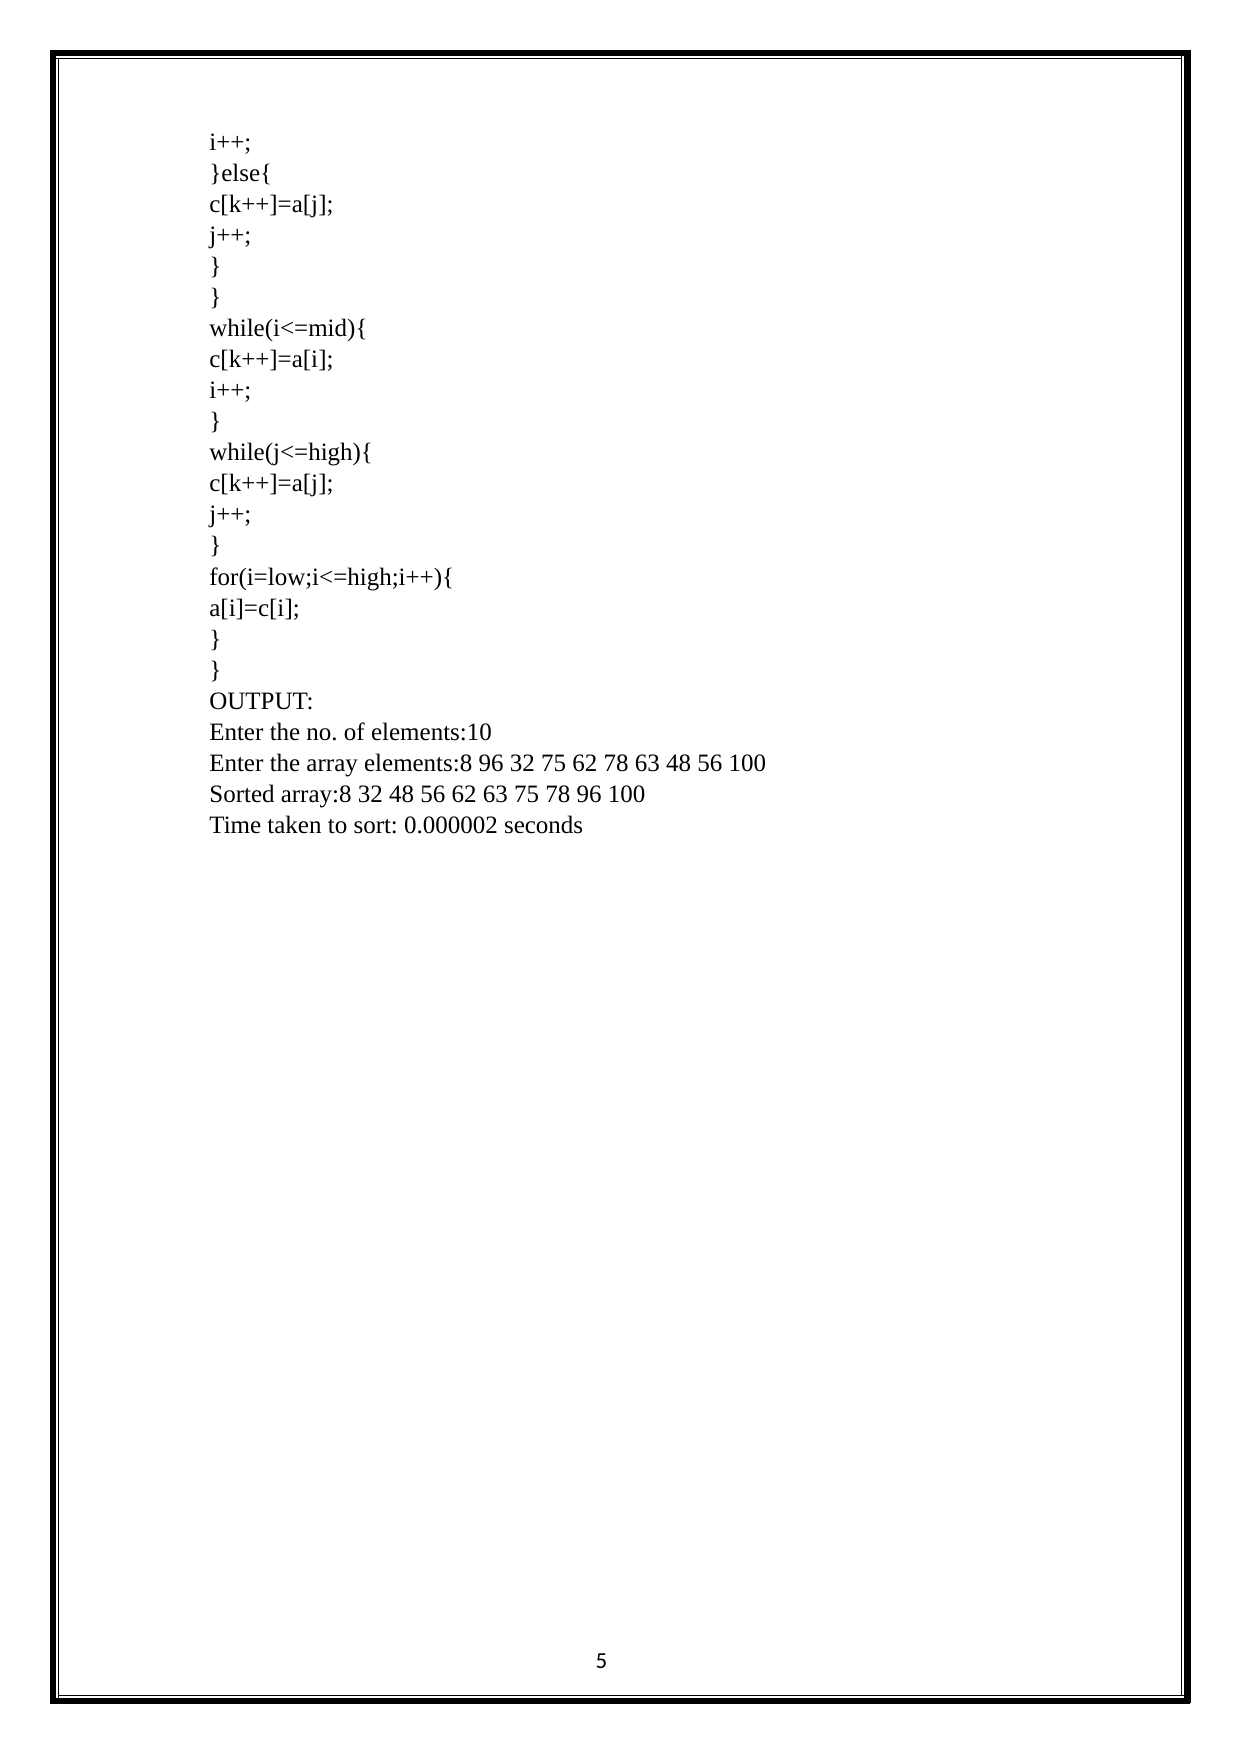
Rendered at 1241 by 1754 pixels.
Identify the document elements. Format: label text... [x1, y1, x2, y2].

text } [150, 624, 1127, 652]
text j++; [150, 220, 1127, 249]
text } [150, 282, 1127, 311]
text c[k++]=a[j]; [150, 468, 1127, 497]
text i++; [150, 375, 1127, 404]
text } [150, 406, 1127, 435]
text while(i<=mid){ [150, 313, 1127, 342]
text j++; [150, 499, 1127, 528]
text Sorted array:8 32 48 56 62 63 75 78 96 100 [150, 779, 1127, 808]
text c[k++]=a[j]; [150, 189, 1127, 218]
text Enter the no. of elements:10 [150, 717, 1127, 746]
text Time taken to sort: 0.000002 seconds [150, 810, 1127, 839]
text while(j<=high){ [150, 437, 1127, 466]
text i++; [150, 127, 1127, 156]
text } [150, 655, 1127, 683]
text Enter the array elements:8 96 32 75 62 78 63 48 56 100 [150, 748, 1127, 777]
text OUTPUT: [150, 686, 1127, 714]
text c[k++]=a[i]; [150, 344, 1127, 373]
text }else{ [150, 158, 1127, 187]
text a[i]=c[i]; [150, 593, 1127, 621]
text } [150, 251, 1127, 280]
text for(i=low;i<=high;i++){ [150, 562, 1127, 590]
text } [150, 531, 1127, 559]
